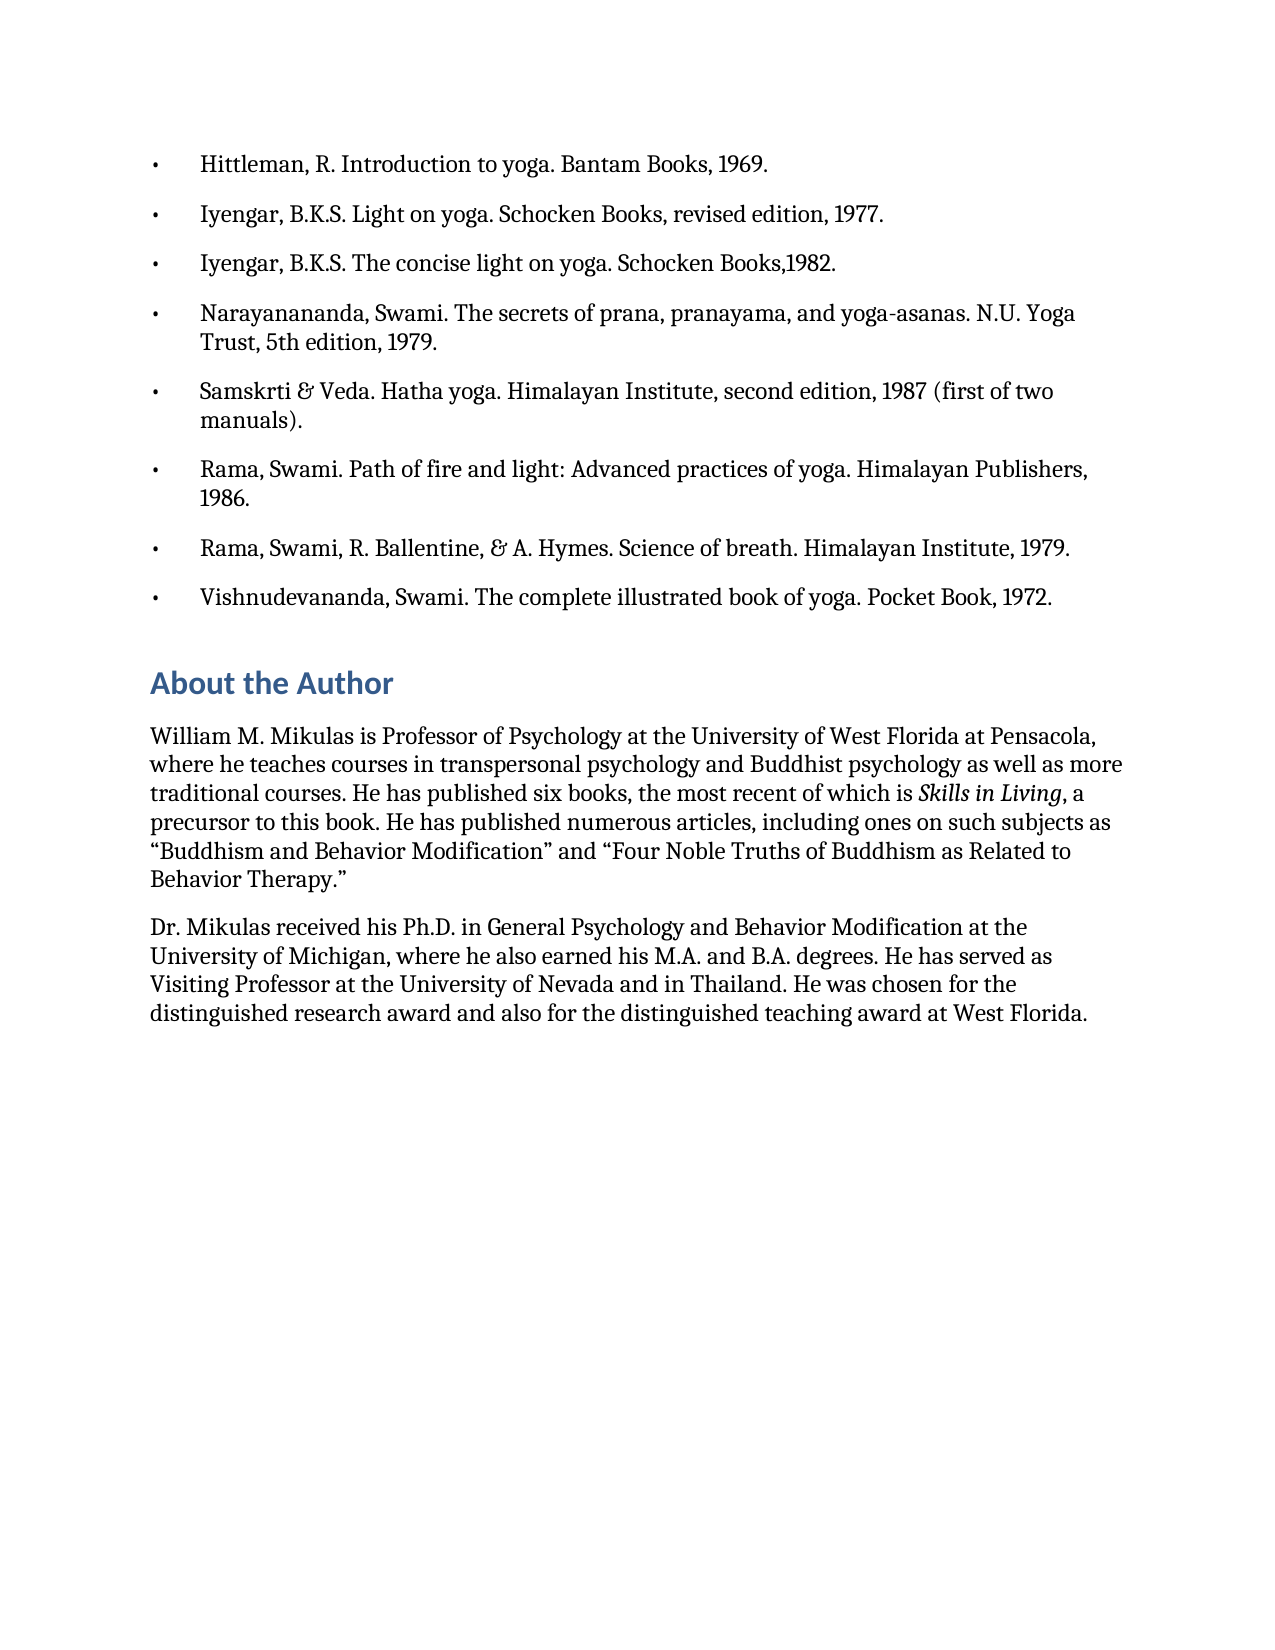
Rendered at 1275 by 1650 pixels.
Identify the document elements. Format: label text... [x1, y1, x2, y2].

list Vishnudevananda, Swami. The complete illustrated book of yoga. Pocket Book, 1972. [150, 583, 1125, 612]
list Hittleman, R. Introduction to yoga. Bantam Books, 1969. [150, 150, 1125, 179]
text Dr. Mikulas received his Ph.D. in General Psychology and Behavior Modification at the University of Michigan, where he also earned his M.A. and B.A. degrees. He has served as Visiting Professor at the University of Nevada and in Thailand. He was chosen for the distinguished research award and also for the distinguished teaching award at West Florida. [150, 913, 1125, 1028]
list Narayanananda, Swami. The secrets of prana, pranayama, and yoga-asanas. N.U. Yoga Trust, 5th edition, 1979. [150, 299, 1125, 356]
list Rama, Swami. Path of fire and light: Advanced practices of yoga. Himalayan Publishers, 1986. [150, 455, 1125, 513]
subtitle About the Author [150, 662, 1125, 703]
list Samskrti & Veda. Hatha yoga. Himalayan Institute, second edition, 1987 (first of two manuals). [150, 377, 1125, 434]
text William M. Mikulas is Professor of Psychology at the University of West Florida at Pensacola, where he teaches courses in transpersonal psychology and Buddhist psychology as well as more traditional courses. He has published six books, the most recent of which is Skills in Living, a precursor to this book. He has published numerous articles, including ones on such subjects as “Buddhism and Behavior Modification” and “Four Noble Truths of Buddhism as Related to Behavior Therapy.” [150, 722, 1125, 894]
list Iyengar, B.K.S. The concise light on yoga. Schocken Books,1982. [150, 249, 1125, 278]
list Iyengar, B.K.S. Light on yoga. Schocken Books, revised edition, 1977. [150, 199, 1125, 228]
list Rama, Swami, R. Ballentine, & A. Hymes. Science of breath. Himalayan Institute, 1979. [150, 534, 1125, 562]
